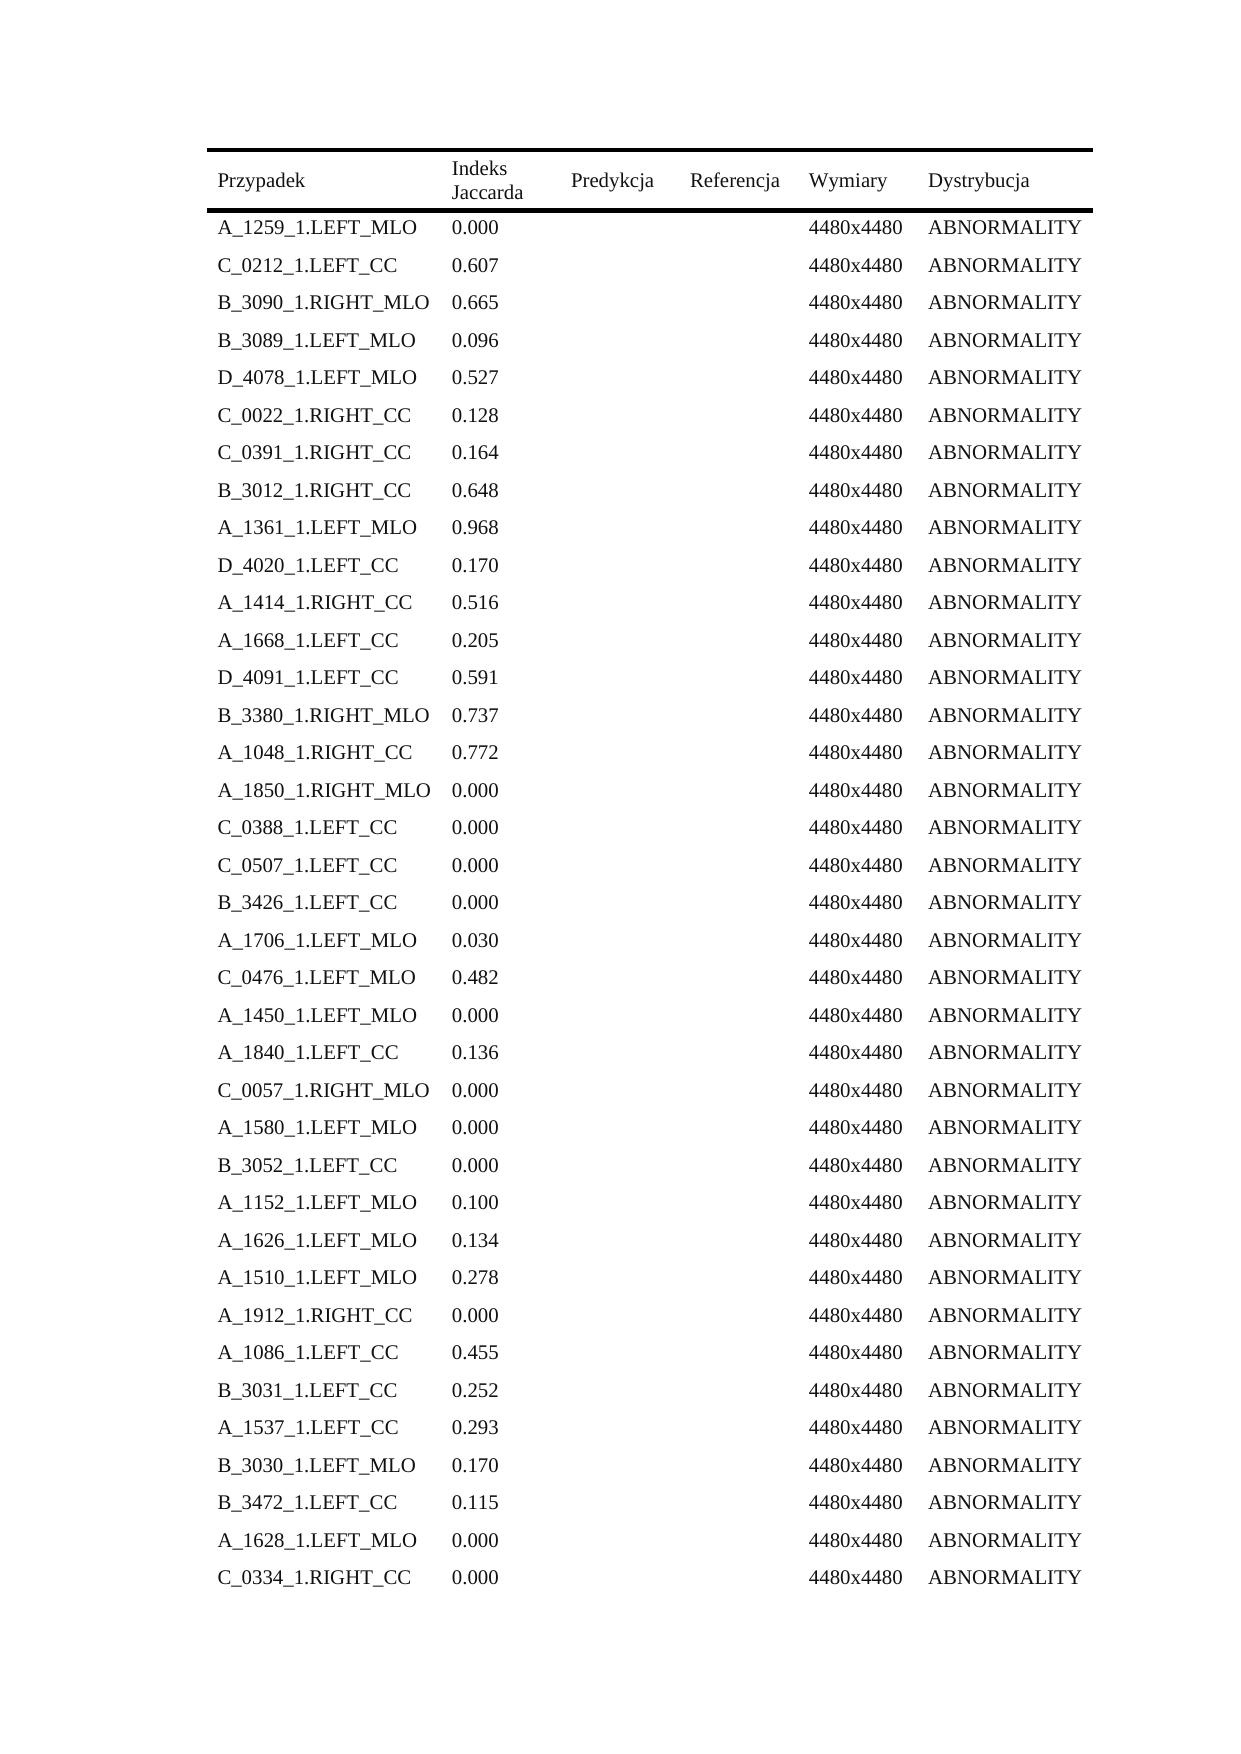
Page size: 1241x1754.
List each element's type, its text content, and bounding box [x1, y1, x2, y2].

table_header Przypadek [207, 152, 441, 208]
table_header Referencja [679, 152, 798, 208]
table_header Predykcja [560, 152, 679, 208]
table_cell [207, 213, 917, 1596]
table_header Indeks Jaccarda [441, 152, 560, 208]
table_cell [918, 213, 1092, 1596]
table_header Wymiary [798, 152, 917, 208]
table_header Dystrybucja [918, 152, 1092, 208]
